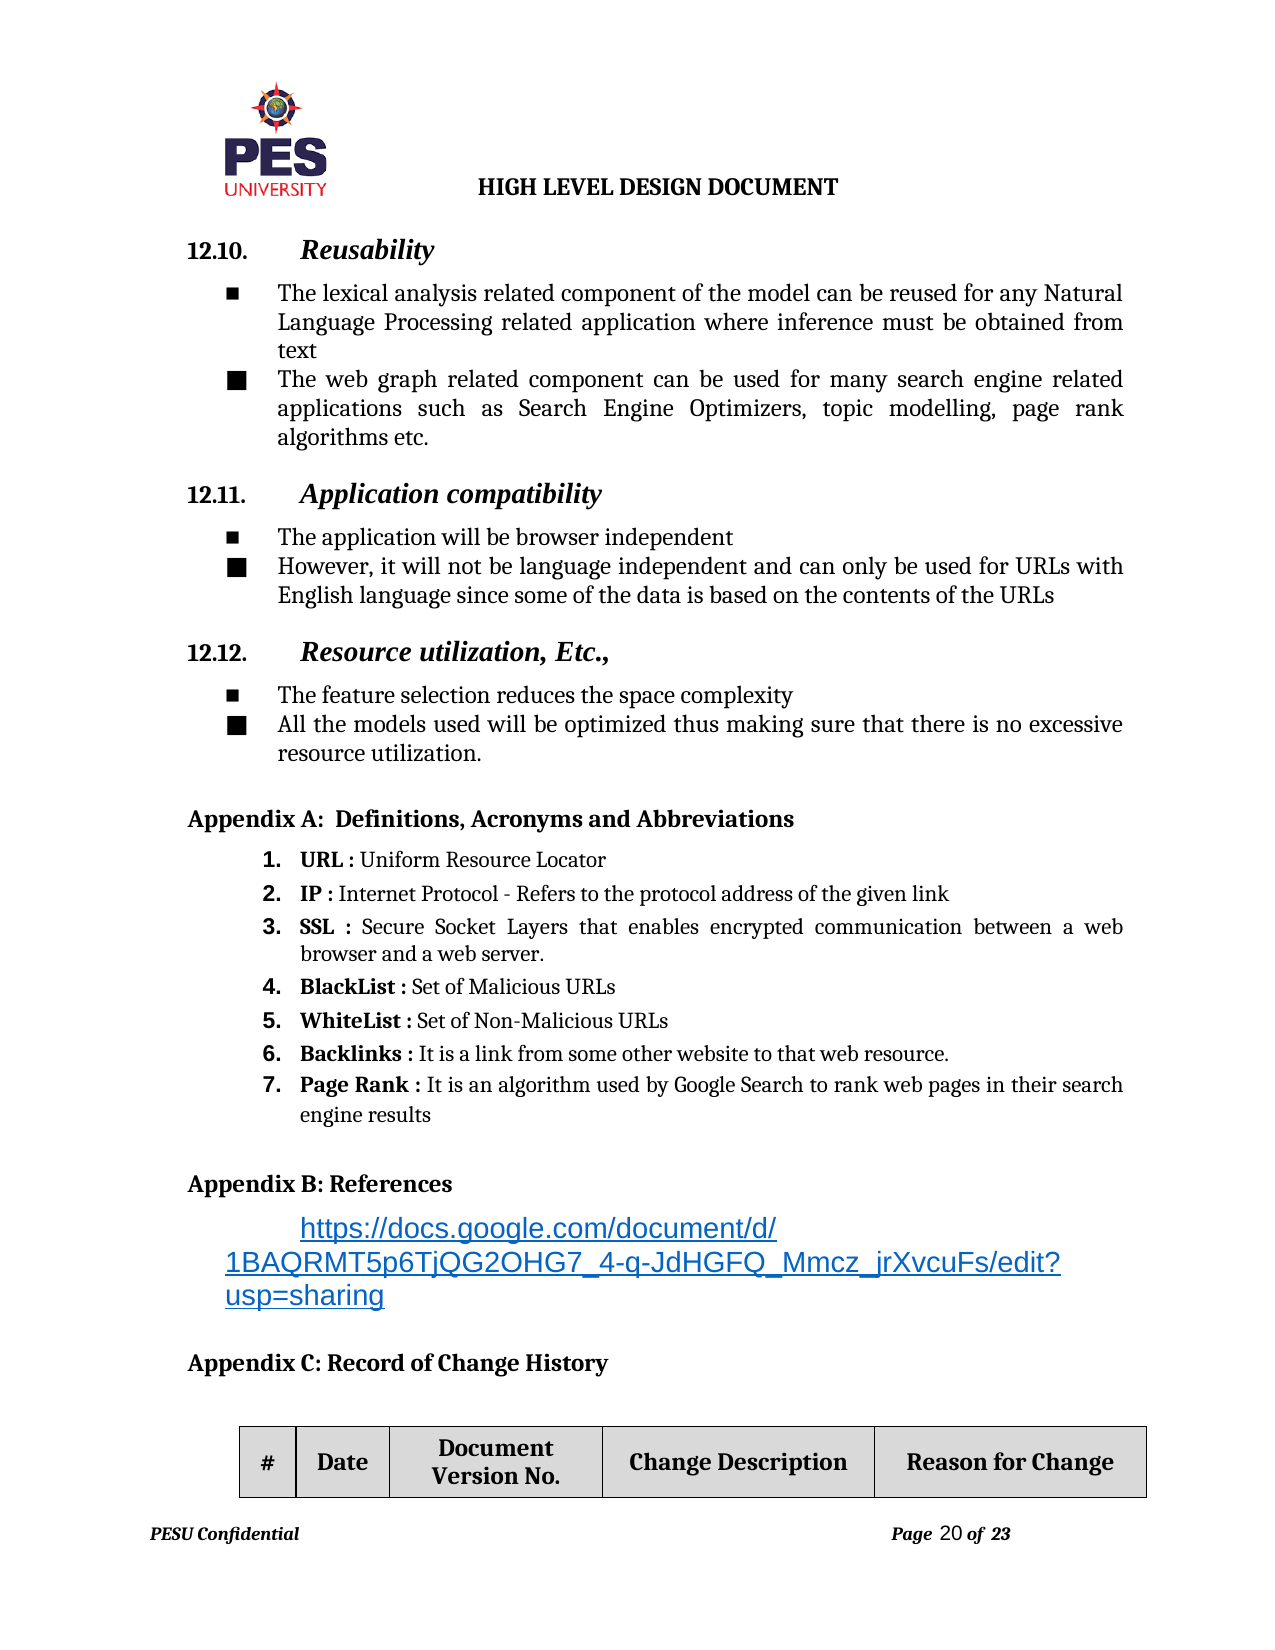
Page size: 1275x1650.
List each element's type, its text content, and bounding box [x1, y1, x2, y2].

subtitle Application compatibility [187, 476, 1125, 510]
list All the models used will be optimized thus making sure that there is no excessive resource utilization. [225, 710, 1125, 768]
list The application will be browser independent [225, 522, 1125, 552]
list SSL : Secure Socket Layers that enables encrypted communication between a web browser and a web server. [262, 913, 1125, 967]
list URL : Uniform Resource Locator [262, 846, 1125, 874]
text https://docs.google.com/document/d/1BAQRMT5p6TjQG2OHG7_4-q-JdHGFQ_Mmcz_jrXvcuFs/edit?usp=sharing [225, 1211, 1125, 1312]
list BlackList : Set of Malicious URLs [262, 973, 1125, 1000]
subtitle Appendix A: Definitions, Acronyms and Abbreviations [187, 805, 1125, 834]
list Page Rank : It is an algorithm used by Google Search to rank web pages in their search engine results [262, 1071, 1125, 1129]
list However, it will not be language independent and can only be used for URLs with English language since some of the data is based on the contents of the URLs [225, 552, 1125, 609]
list The lexical analysis related component of the model can be reused for any Natural Language Processing related application where inference must be obtained from text [225, 278, 1125, 365]
picture [225, 81, 327, 196]
table_header Date [297, 1427, 389, 1497]
list Backlinks : It is a link from some other website to that web resource. [262, 1040, 1125, 1067]
subtitle Resource utilization, Etc., [187, 634, 1125, 668]
table_header # [240, 1427, 295, 1497]
subtitle Appendix B: References [187, 1170, 1125, 1199]
list The feature selection reduces the space complexity [225, 681, 1125, 710]
list The web graph related component can be used for many search engine related applications such as Search Engine Optimizers, topic modelling, page rank algorithms etc. [225, 365, 1125, 451]
table_header Document Version No. [390, 1427, 602, 1497]
table_header Change Description [603, 1427, 874, 1497]
subtitle Appendix C: Record of Change History [187, 1349, 1125, 1378]
list WhiteList : Set of Non-Malicious URLs [262, 1007, 1125, 1034]
list IP : Internet Protocol - Refers to the protocol address of the given link [262, 880, 1125, 907]
subtitle Reusability [187, 232, 1125, 265]
table_header Reason for Change [875, 1427, 1146, 1497]
